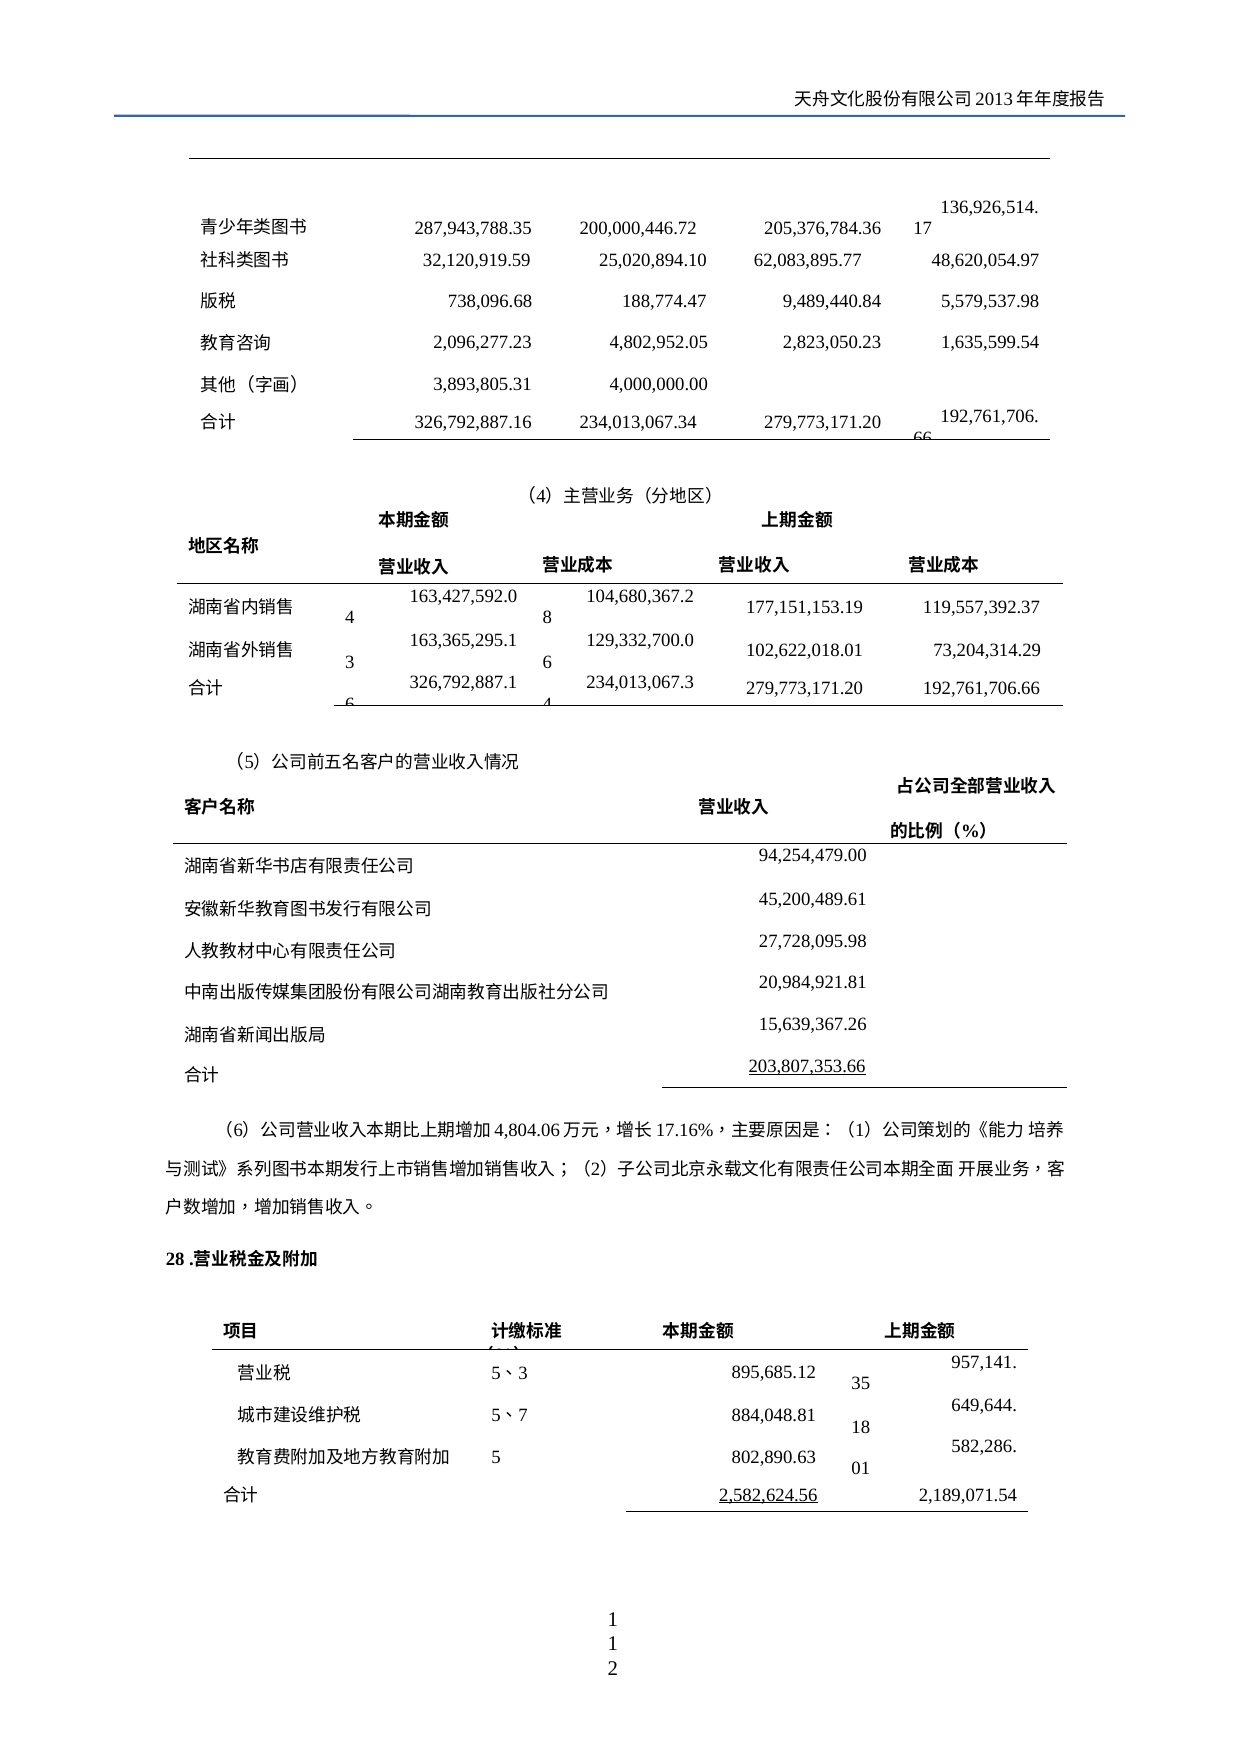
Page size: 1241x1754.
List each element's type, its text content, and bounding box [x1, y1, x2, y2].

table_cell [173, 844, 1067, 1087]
text （6）公司营业收入本期比上期增加4,804.06万元，增长17.16%，主要原因是：（1）公司策划的《能力 培养与测试》系列图书本期发行上市销售增加销售收入；（2）子公司北京永载文化有限责任公司本期全面 开展业务，客户数增加，增加销售收入。 [166, 1106, 1074, 1221]
text 28 .营业税金及附加 [166, 1246, 1074, 1270]
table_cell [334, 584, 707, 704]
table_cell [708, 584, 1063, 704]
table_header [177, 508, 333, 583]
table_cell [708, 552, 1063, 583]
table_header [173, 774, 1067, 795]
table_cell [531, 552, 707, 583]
text （5）公司前五名客户的营业收入情况 [226, 749, 1074, 774]
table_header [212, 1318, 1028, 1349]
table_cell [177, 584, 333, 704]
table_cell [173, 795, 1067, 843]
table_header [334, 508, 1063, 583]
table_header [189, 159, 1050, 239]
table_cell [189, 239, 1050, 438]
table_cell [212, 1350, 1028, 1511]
text （4）主营业务（分地区） [166, 483, 1074, 508]
